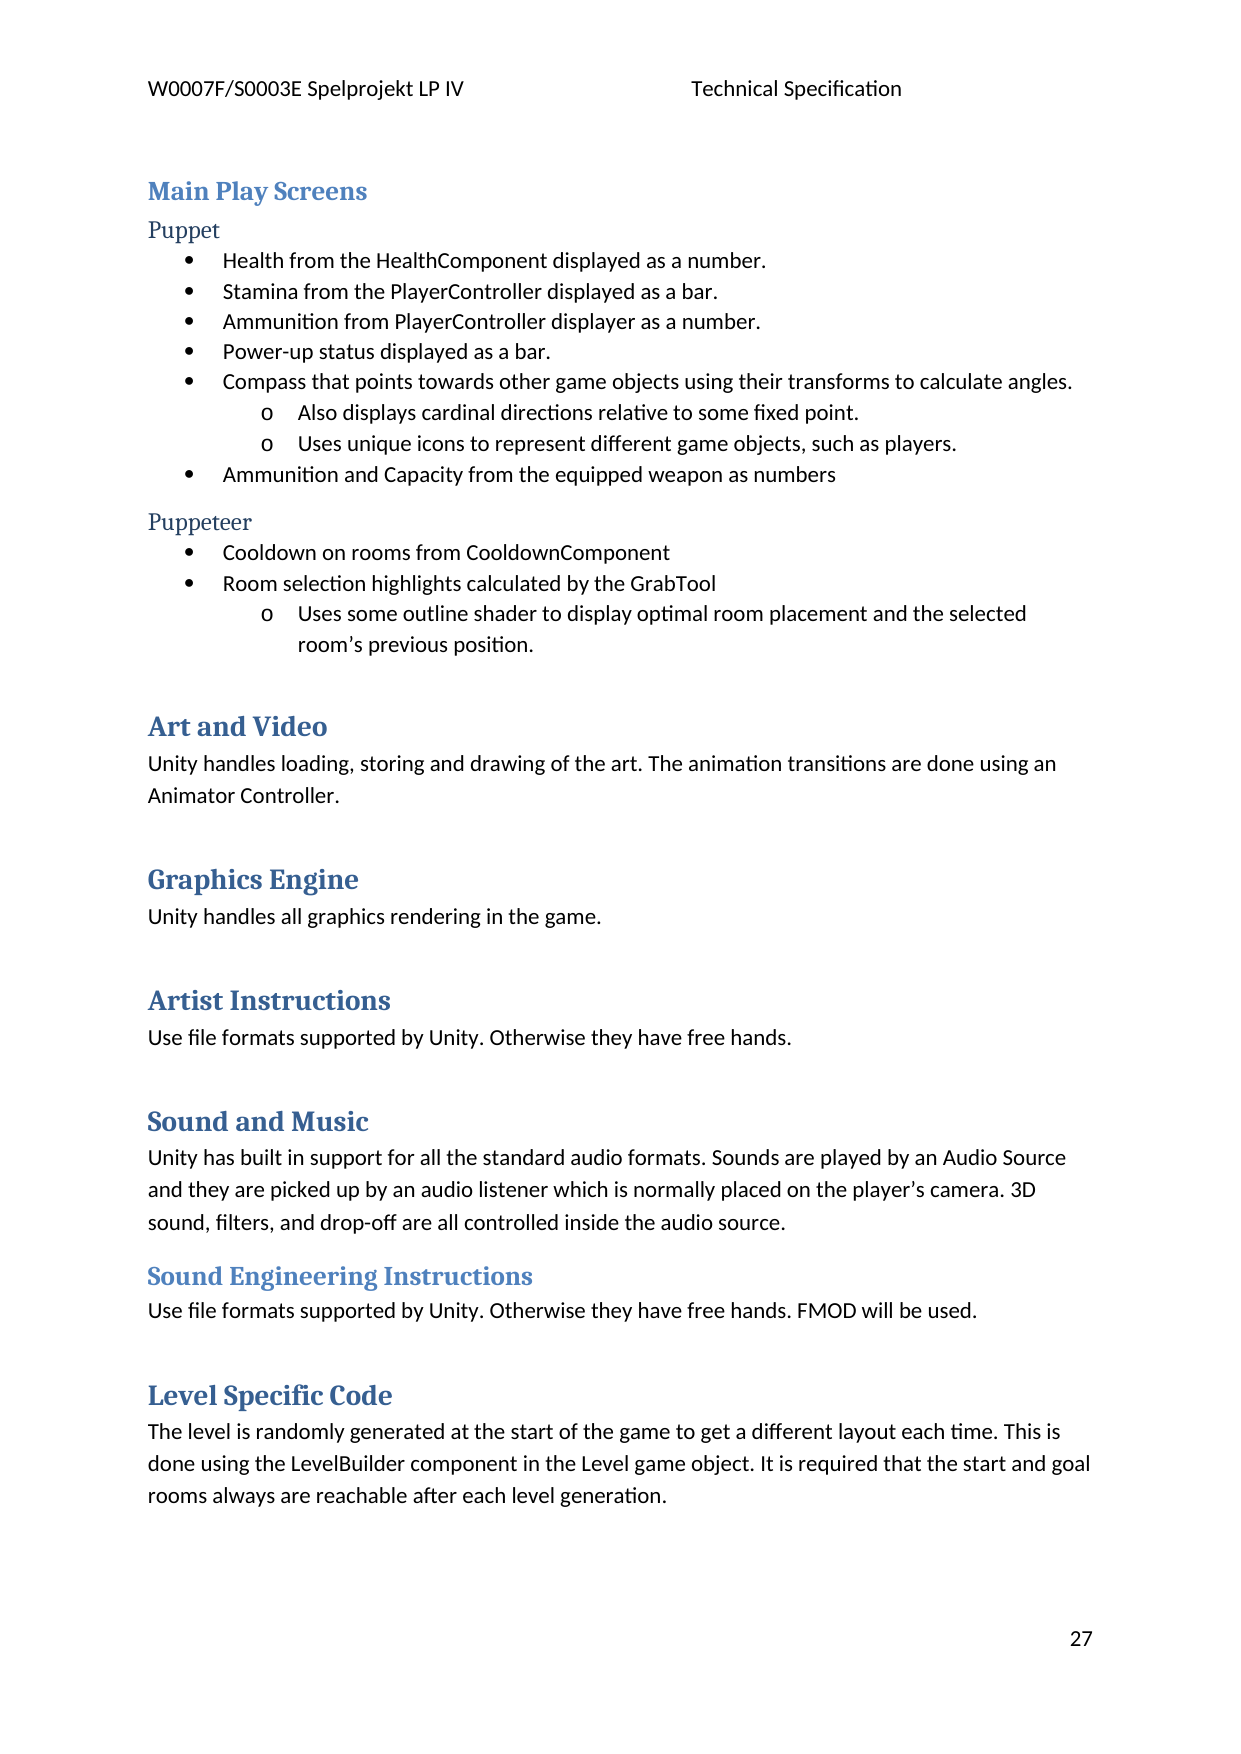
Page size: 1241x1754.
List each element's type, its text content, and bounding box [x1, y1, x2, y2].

text Unity handles all graphics rendering in the game. [148, 902, 1093, 930]
text Use file formats supported by Unity. Otherwise they have free hands. [148, 1023, 1093, 1051]
subtitle Graphics Engine [148, 863, 1093, 897]
list Ammunition from PlayerController displayer as a number. [185, 307, 1093, 335]
subtitle Sound and Music [148, 1105, 1093, 1138]
text Unity has built in support for all the standard audio formats. Sounds are played by an Audio Source and they are picked up by an audio listener which is normally placed on the player’s camera. 3D sound, filters, and drop-off are all controlled inside the audio source. [148, 1143, 1093, 1236]
list Compass that points towards other game objects using their transforms to calculate angles. [185, 367, 1093, 395]
list Uses some outline shader to display optimal room placement and the selected room’s previous position. [260, 599, 1093, 658]
text Use file formats supported by Unity. Otherwise they have free hands. FMOD will be used. [148, 1296, 1093, 1324]
subtitle Main Play Screens [148, 176, 1093, 207]
subtitle Puppeteer [148, 507, 1093, 536]
subtitle Puppet [148, 216, 1093, 244]
list Health from the HealthComponent displayed as a number. [185, 247, 1093, 274]
list Room selection highlights calculated by the GrabTool [185, 569, 1093, 597]
list Ammunition and Capacity from the equipped weapon as numbers [185, 461, 1093, 488]
list Uses unique icons to represent different game objects, such as players. [260, 429, 1093, 458]
subtitle Level Specific Code [148, 1379, 1093, 1412]
list Cooldown on rooms from CooldownComponent [185, 538, 1093, 566]
text The level is randomly generated at the start of the game to get a different layout each time. This is done using the LevelBuilder component in the Level game object. It is required that the start and goal rooms always are reachable after each level generation. [148, 1417, 1093, 1509]
list Also displays cardinal directions relative to some fixed point. [260, 398, 1093, 427]
subtitle Sound Engineering Instructions [148, 1261, 1093, 1292]
subtitle Artist Instructions [148, 984, 1093, 1018]
text Unity handles loading, storing and drawing of the art. The animation transitions are done using an Animator Controller. [148, 749, 1093, 809]
list Power-up status displayed as a bar. [185, 337, 1093, 365]
subtitle Art and Video [148, 710, 1093, 744]
list Stamina from the PlayerController displayed as a bar. [185, 277, 1093, 305]
